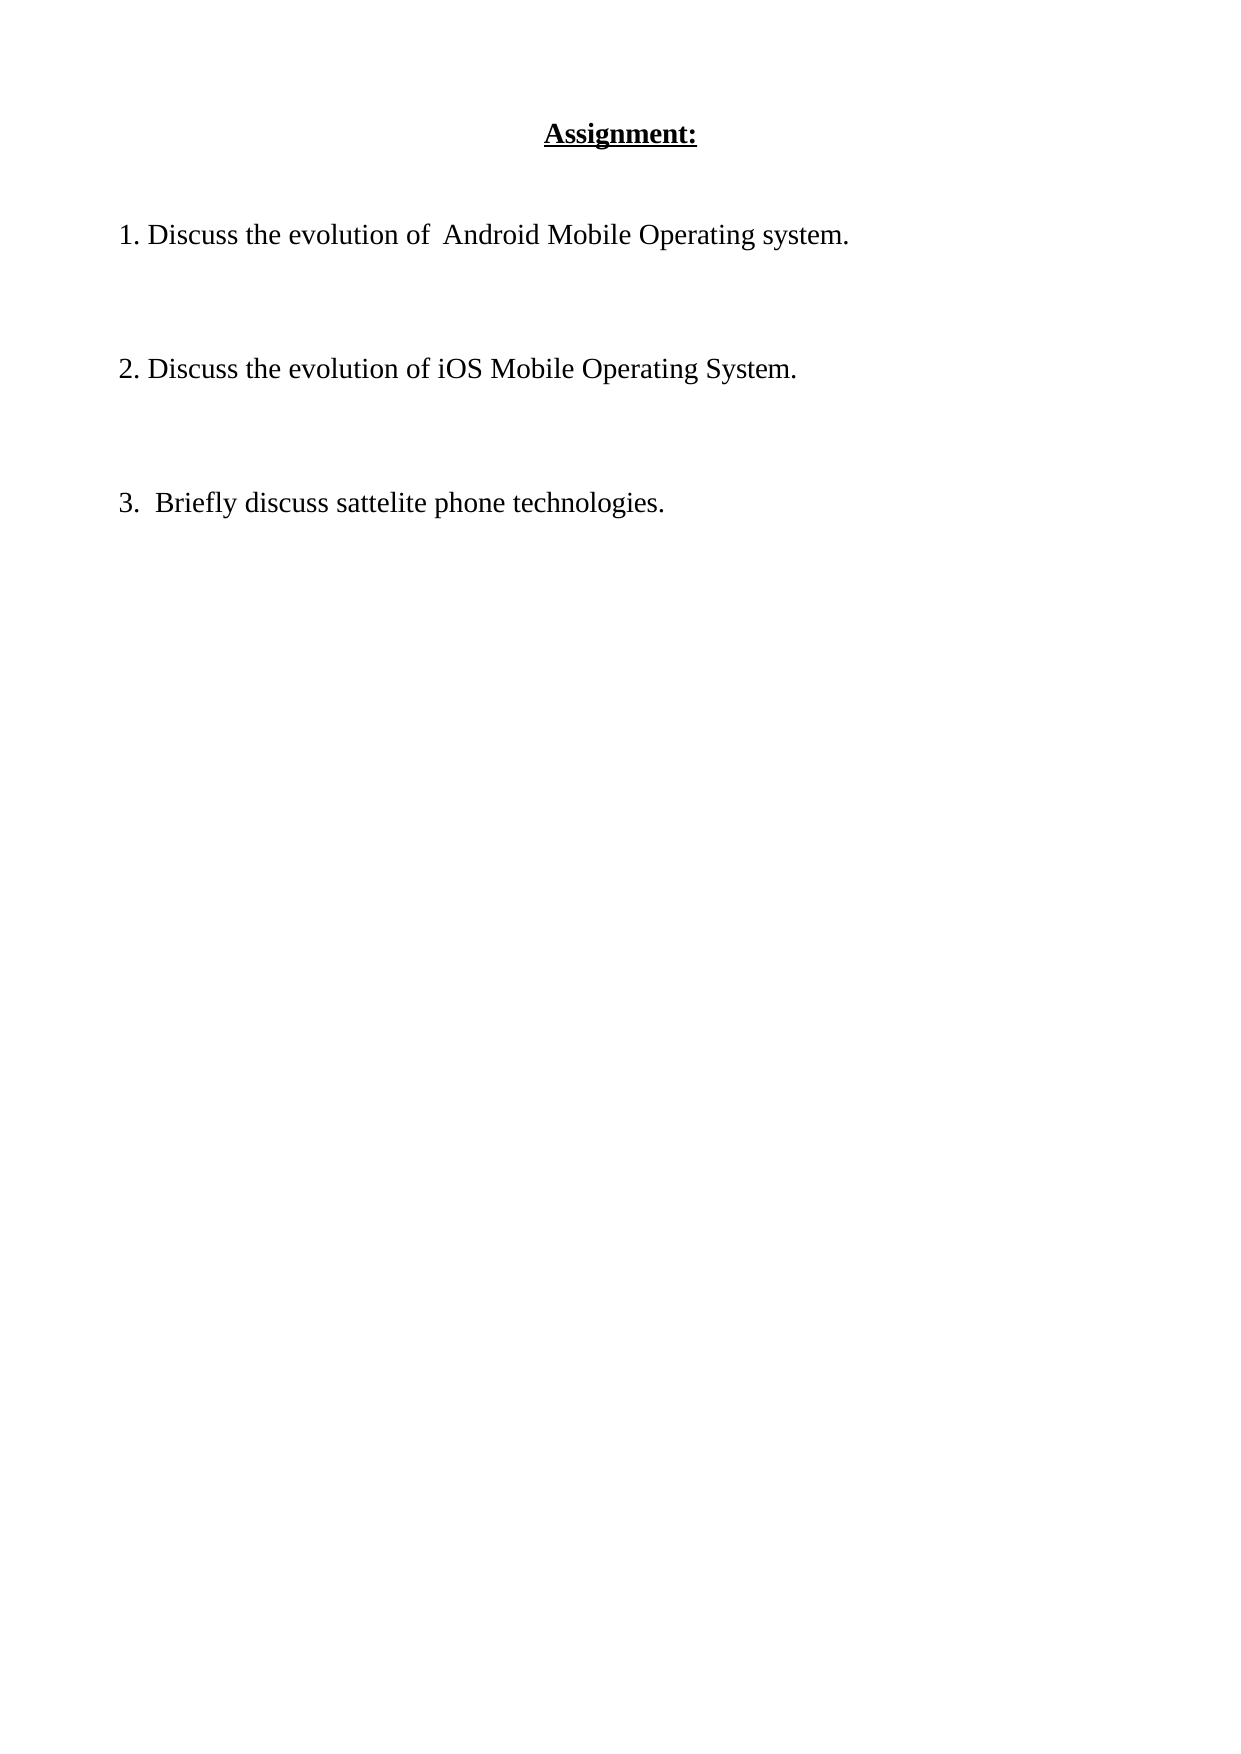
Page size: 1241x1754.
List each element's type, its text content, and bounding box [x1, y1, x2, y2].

list Discuss the evolution of iOS Mobile Operating System. [118, 351, 1065, 385]
list Discuss the evolution of Android Mobile Operating system. [118, 217, 1065, 251]
title Assignment: [176, 116, 1065, 150]
list Briefly discuss sattelite phone technologies. [118, 485, 1065, 519]
